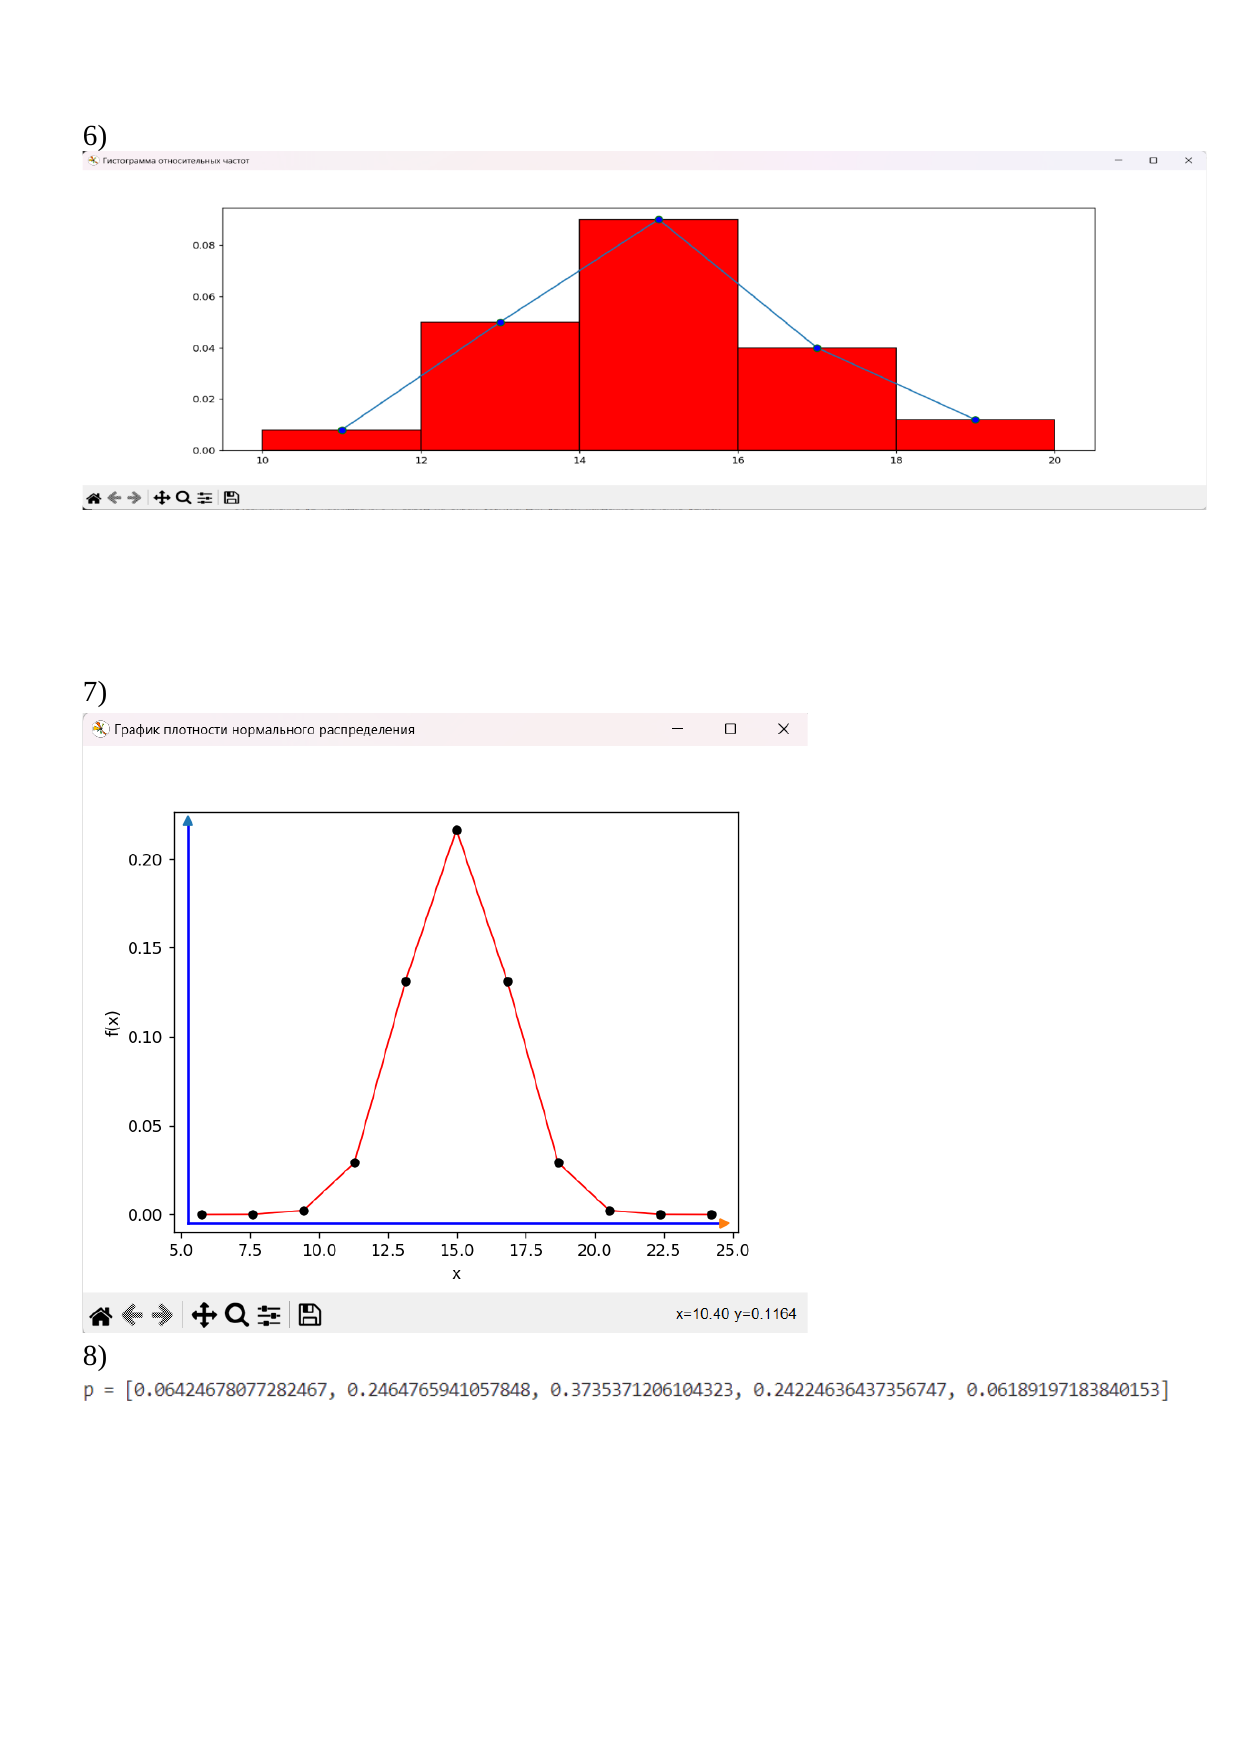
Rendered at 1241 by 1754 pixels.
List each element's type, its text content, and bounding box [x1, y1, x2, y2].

picture [82, 1377, 1173, 1407]
text 6) [83, 118, 1152, 151]
text 8) [83, 1338, 1152, 1372]
text 7) [83, 674, 1152, 708]
picture [82, 713, 808, 1333]
picture [82, 151, 1207, 510]
